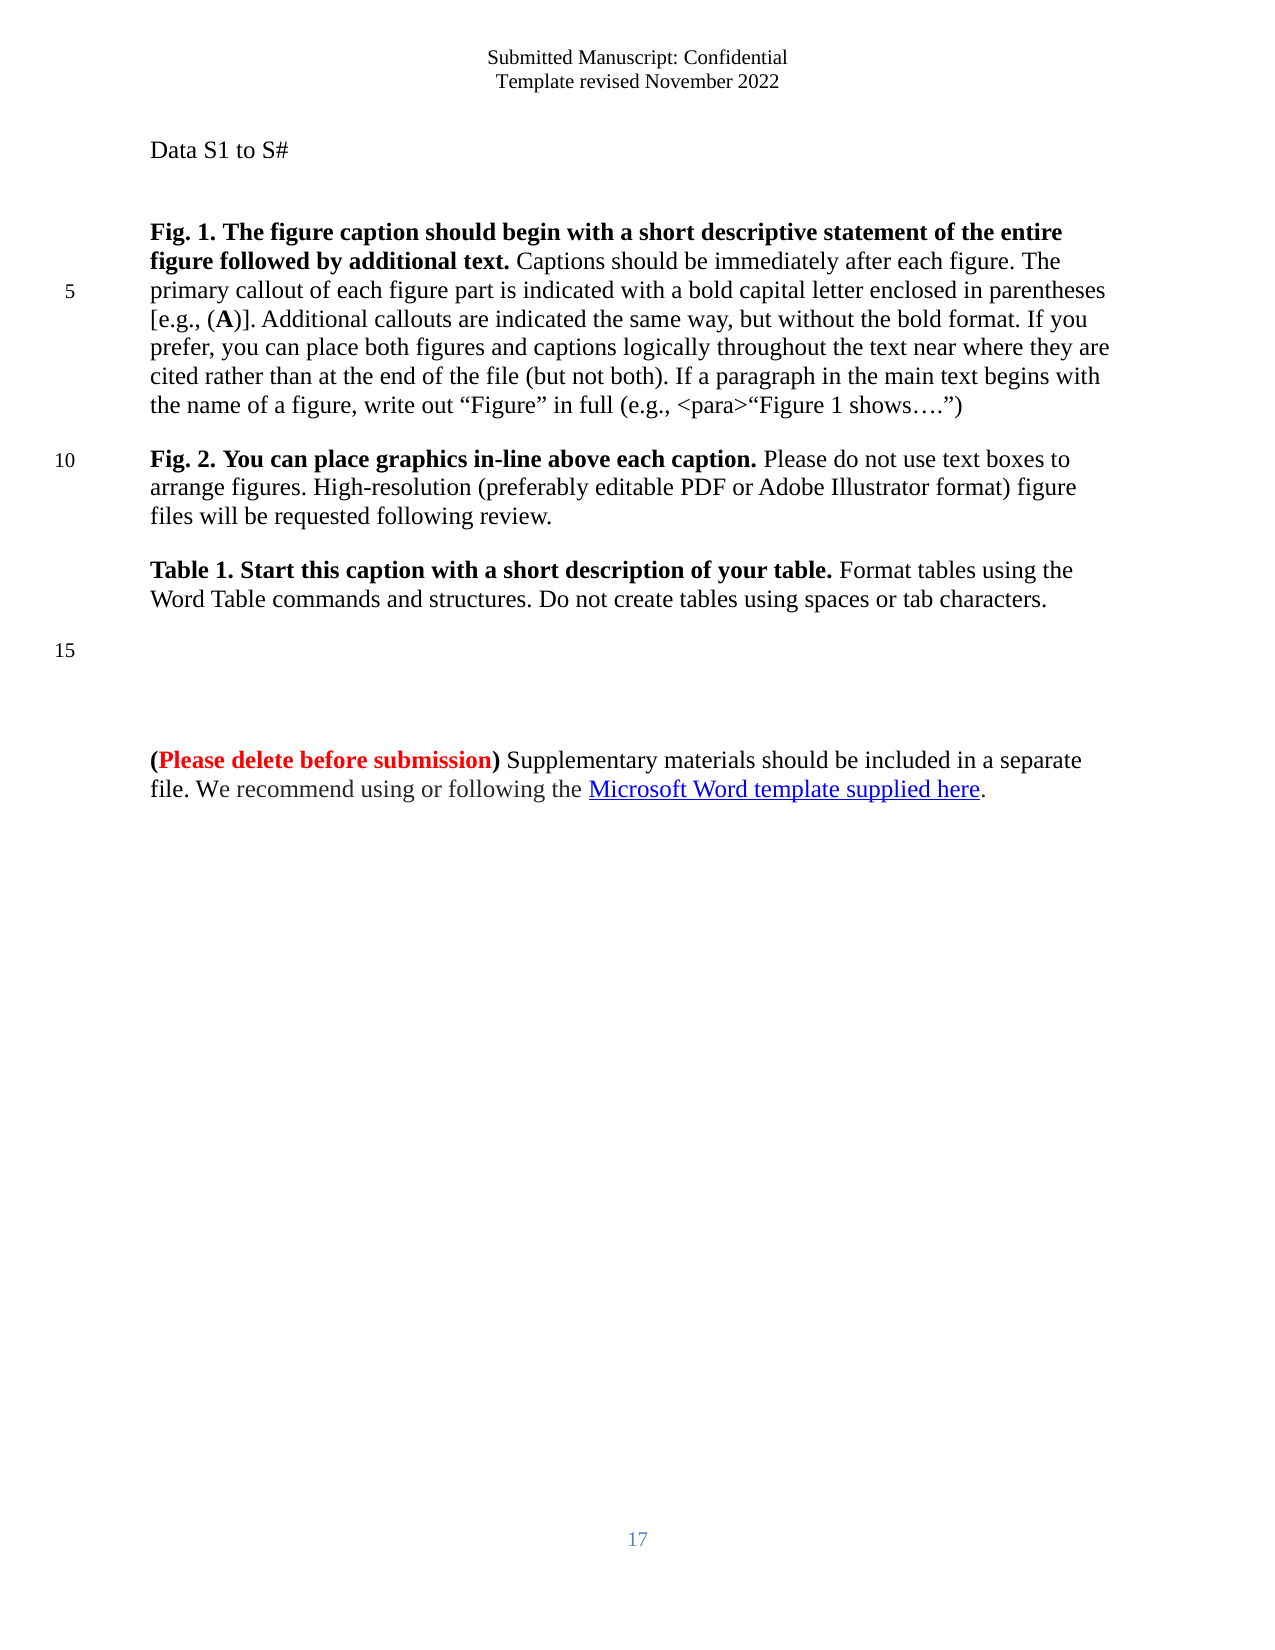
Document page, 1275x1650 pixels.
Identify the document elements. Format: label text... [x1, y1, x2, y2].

text Fig. 2. You can place graphics in-line above each caption. Please do not use text boxes to arrange figures. High-resolution (preferably editable PDF or Adobe Illustrator format) figure files will be requested following review. [150, 444, 1125, 530]
text Table 1. Start this caption with a short description of your table. Format tables using the Word Table commands and structures. Do not create tables using spaces or tab characters. [150, 555, 1125, 612]
text Fig. 1. The figure caption should begin with a short descriptive statement of the entire figure followed by additional text. Captions should be immediately after each figure. The primary callout of each figure part is indicated with a bold capital letter enclosed in parentheses [e.g., (A)]. Additional callouts are indicated the same way, but without the bold format. If you prefer, you can place both figures and captions logically throughout the text near where they are cited rather than at the end of the file (but not both). If a paragraph in the main text begins with the name of a figure, write out “Figure” in full (e.g., <para>“Figure 1 shows….”) [150, 217, 1125, 419]
text (Please delete before submission) Supplementary materials should be included in a separate file. We recommend using or following the Microsoft Word template supplied here. [150, 745, 1125, 802]
text Data S1 to S# [150, 135, 1125, 164]
